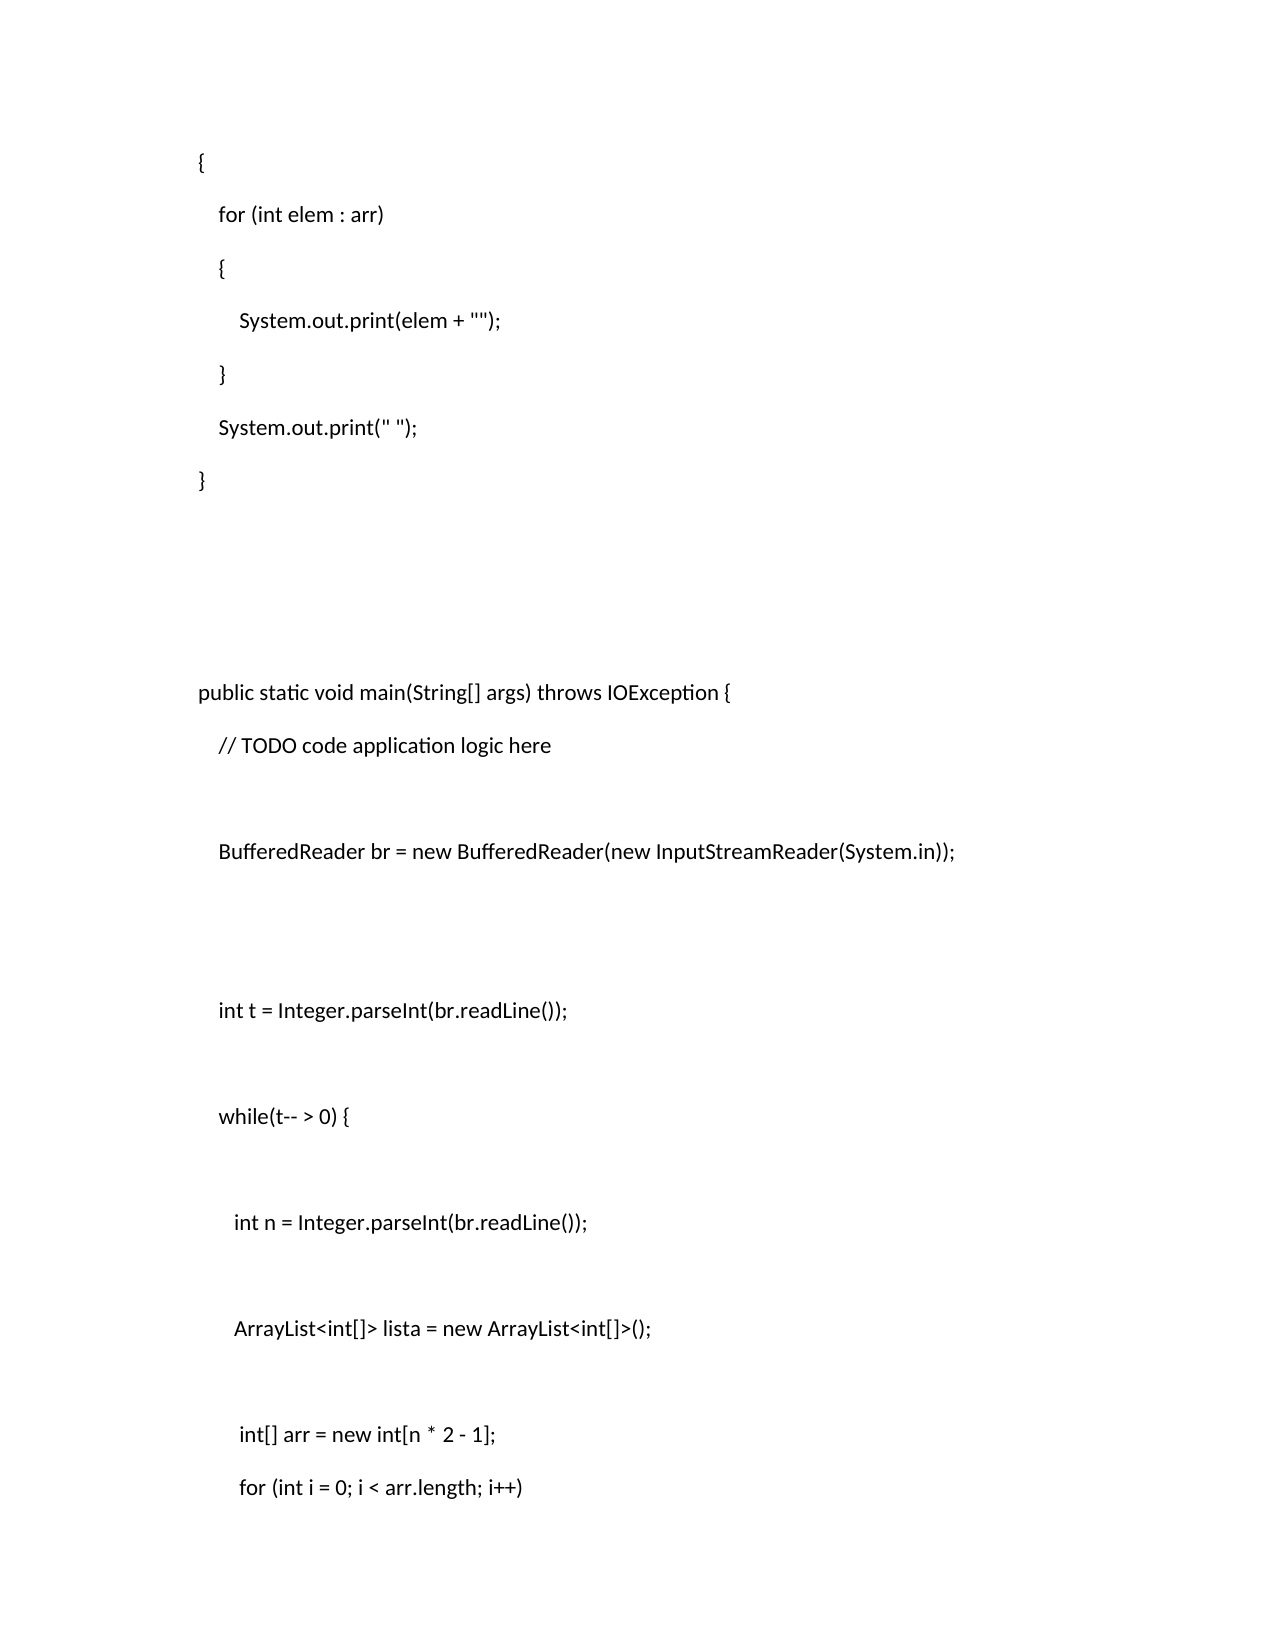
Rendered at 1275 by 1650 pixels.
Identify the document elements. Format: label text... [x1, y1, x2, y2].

text } [177, 466, 1098, 494]
text ArrayList<int[]> lista = new ArrayList<int[]>(); [177, 1314, 1098, 1342]
text for (int elem : arr) [177, 201, 1098, 229]
text { [177, 254, 1098, 282]
text { [177, 148, 1098, 176]
text int[] arr = new int[n * 2 - 1]; [177, 1420, 1098, 1448]
text int t = Integer.parseInt(br.readLine()); [177, 996, 1098, 1024]
text System.out.print(elem + ""); [177, 307, 1098, 335]
text public static void main(String[] args) throws IOException { [177, 678, 1098, 706]
text // TODO code application logic here [177, 731, 1098, 759]
text int n = Integer.parseInt(br.readLine()); [177, 1208, 1098, 1236]
text while(t-- > 0) { [177, 1102, 1098, 1130]
text } [177, 360, 1098, 388]
text System.out.print(" "); [177, 413, 1098, 441]
text for (int i = 0; i < arr.length; i++) [177, 1473, 1098, 1501]
text BufferedReader br = new BufferedReader(new InputStreamReader(System.in)); [177, 837, 1098, 865]
